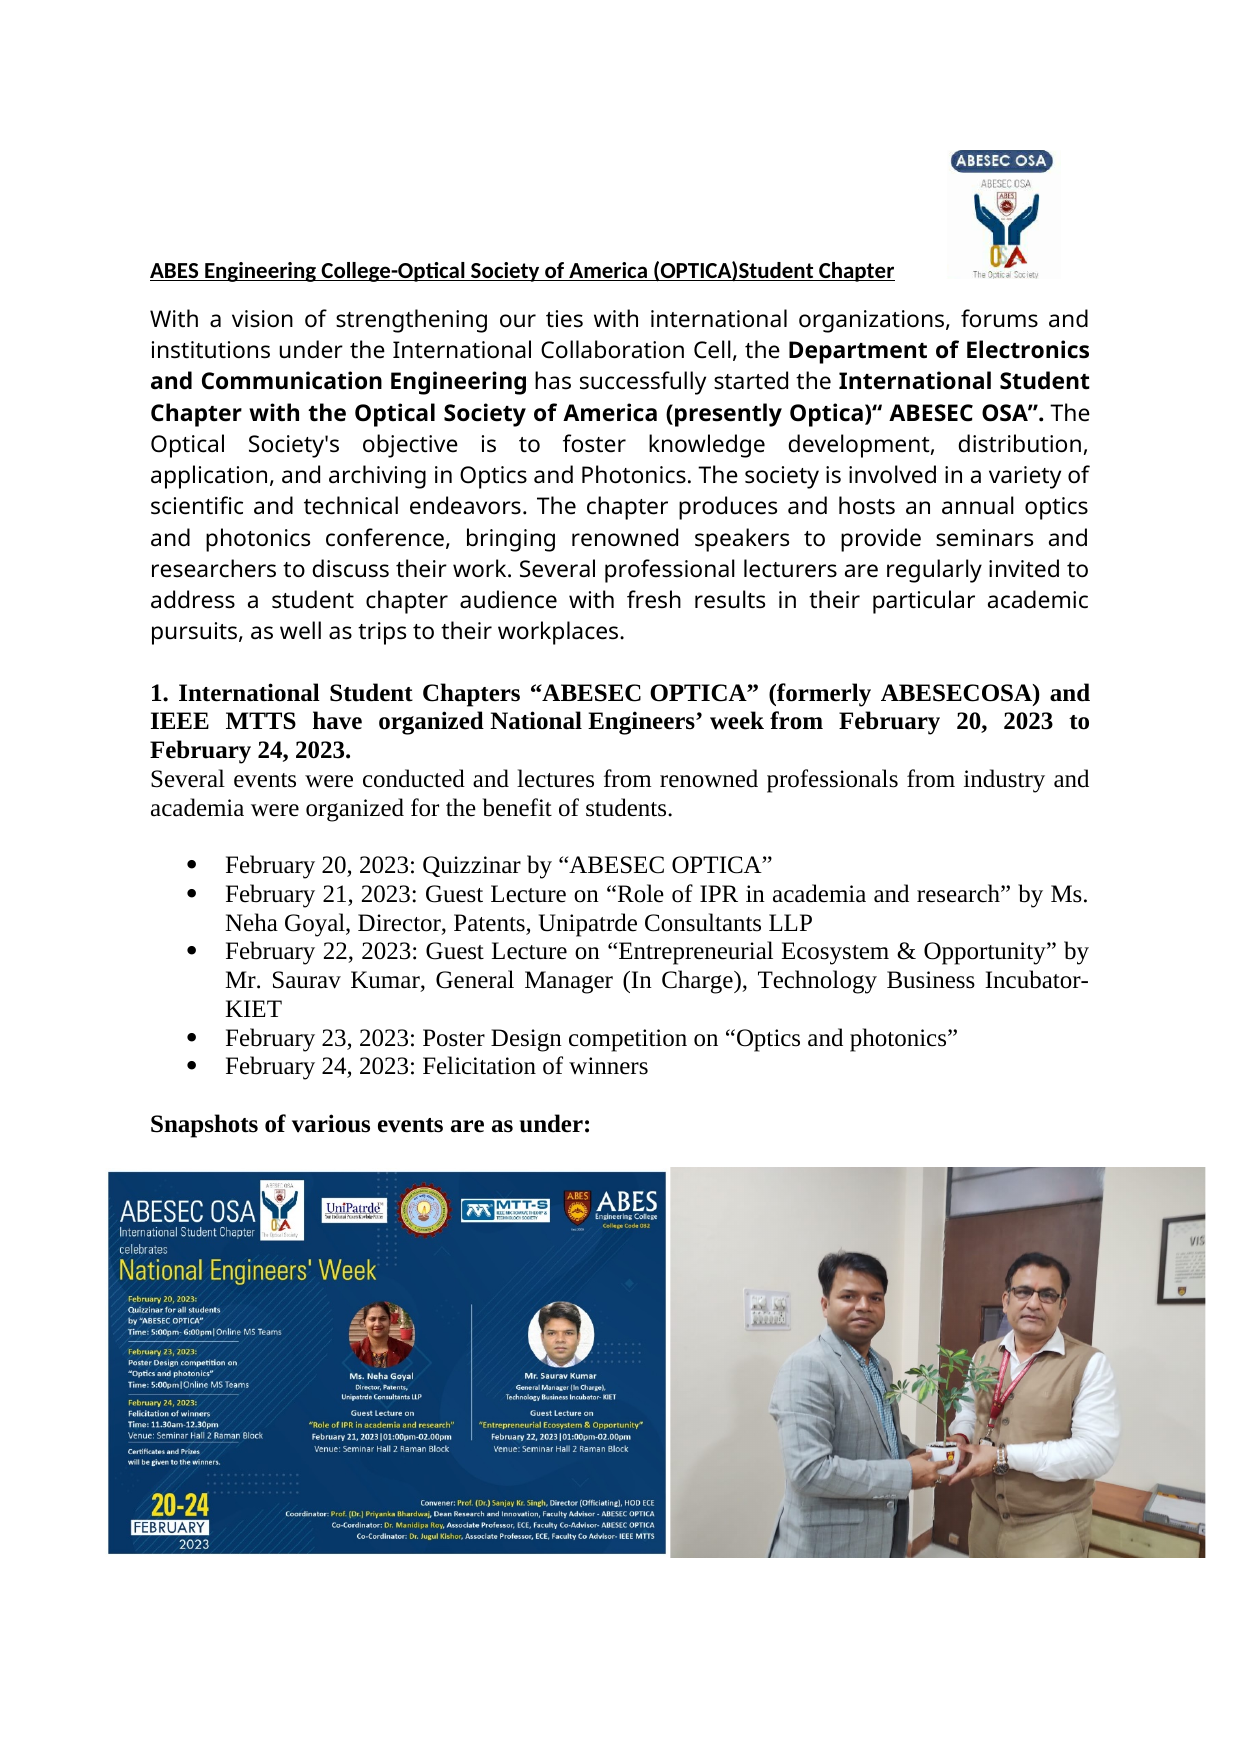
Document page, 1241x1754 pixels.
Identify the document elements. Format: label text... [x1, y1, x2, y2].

list February 24, 2023: Felicitation of winners [187, 1051, 1090, 1080]
picture [104, 1168, 669, 1557]
text Several events were conducted and lectures from renowned professionals from industry and academia were organized for the benefit of students. [150, 764, 1090, 821]
text ABES Engineering College-Optical Society of America (OPTICA)Student Chapter [150, 150, 1090, 284]
text Snapshots of various events are as under: [150, 1109, 1090, 1138]
text With a vision of strengthening our ties with international organizations, forums and institutions under the International Collaboration Cell, the Department of Electronics and Communication Engineering has successfully started the International Student Chapter with the Optical Society of America (presently Optica)“ ABESEC OSA”. The Optical Society's objective is to foster knowledge development, distribution, application, and archiving in Optics and Photonics. The society is involved in a variety of scientific and technical endeavors. The chapter produces and hosts an annual optics and photonics conference, bringing renowned speakers to provide seminars and researchers to discuss their work. Several professional lecturers are regularly invited to address a student chapter audience with fresh results in their particular academic pursuits, as well as trips to their workplaces. [150, 303, 1090, 646]
list February 20, 2023: Quizzinar by “ABESEC OPTICA” [187, 850, 1090, 879]
list February 21, 2023: Guest Lecture on “Role of IPR in academia and research” by Ms. Neha Goyal, Director, Patents, Unipatrde Consultants LLP [187, 879, 1090, 936]
text 1. International Student Chapters “ABESEC OPTICA” (formerly ABESECOSA) and IEEE MTTS have organized National Engineers’ week from February 20, 2023 to February 24, 2023. [150, 678, 1090, 764]
picture [946, 150, 1061, 279]
list February 23, 2023: Poster Design competition on “Optics and photonics” [187, 1023, 1090, 1051]
list February 22, 2023: Guest Lecture on “Entrepreneurial Ecosystem & Opportunity” by Mr. Saurav Kumar, General Manager (In Charge), Technology Business Incubator- KIET [187, 936, 1090, 1023]
picture [670, 1167, 1206, 1558]
